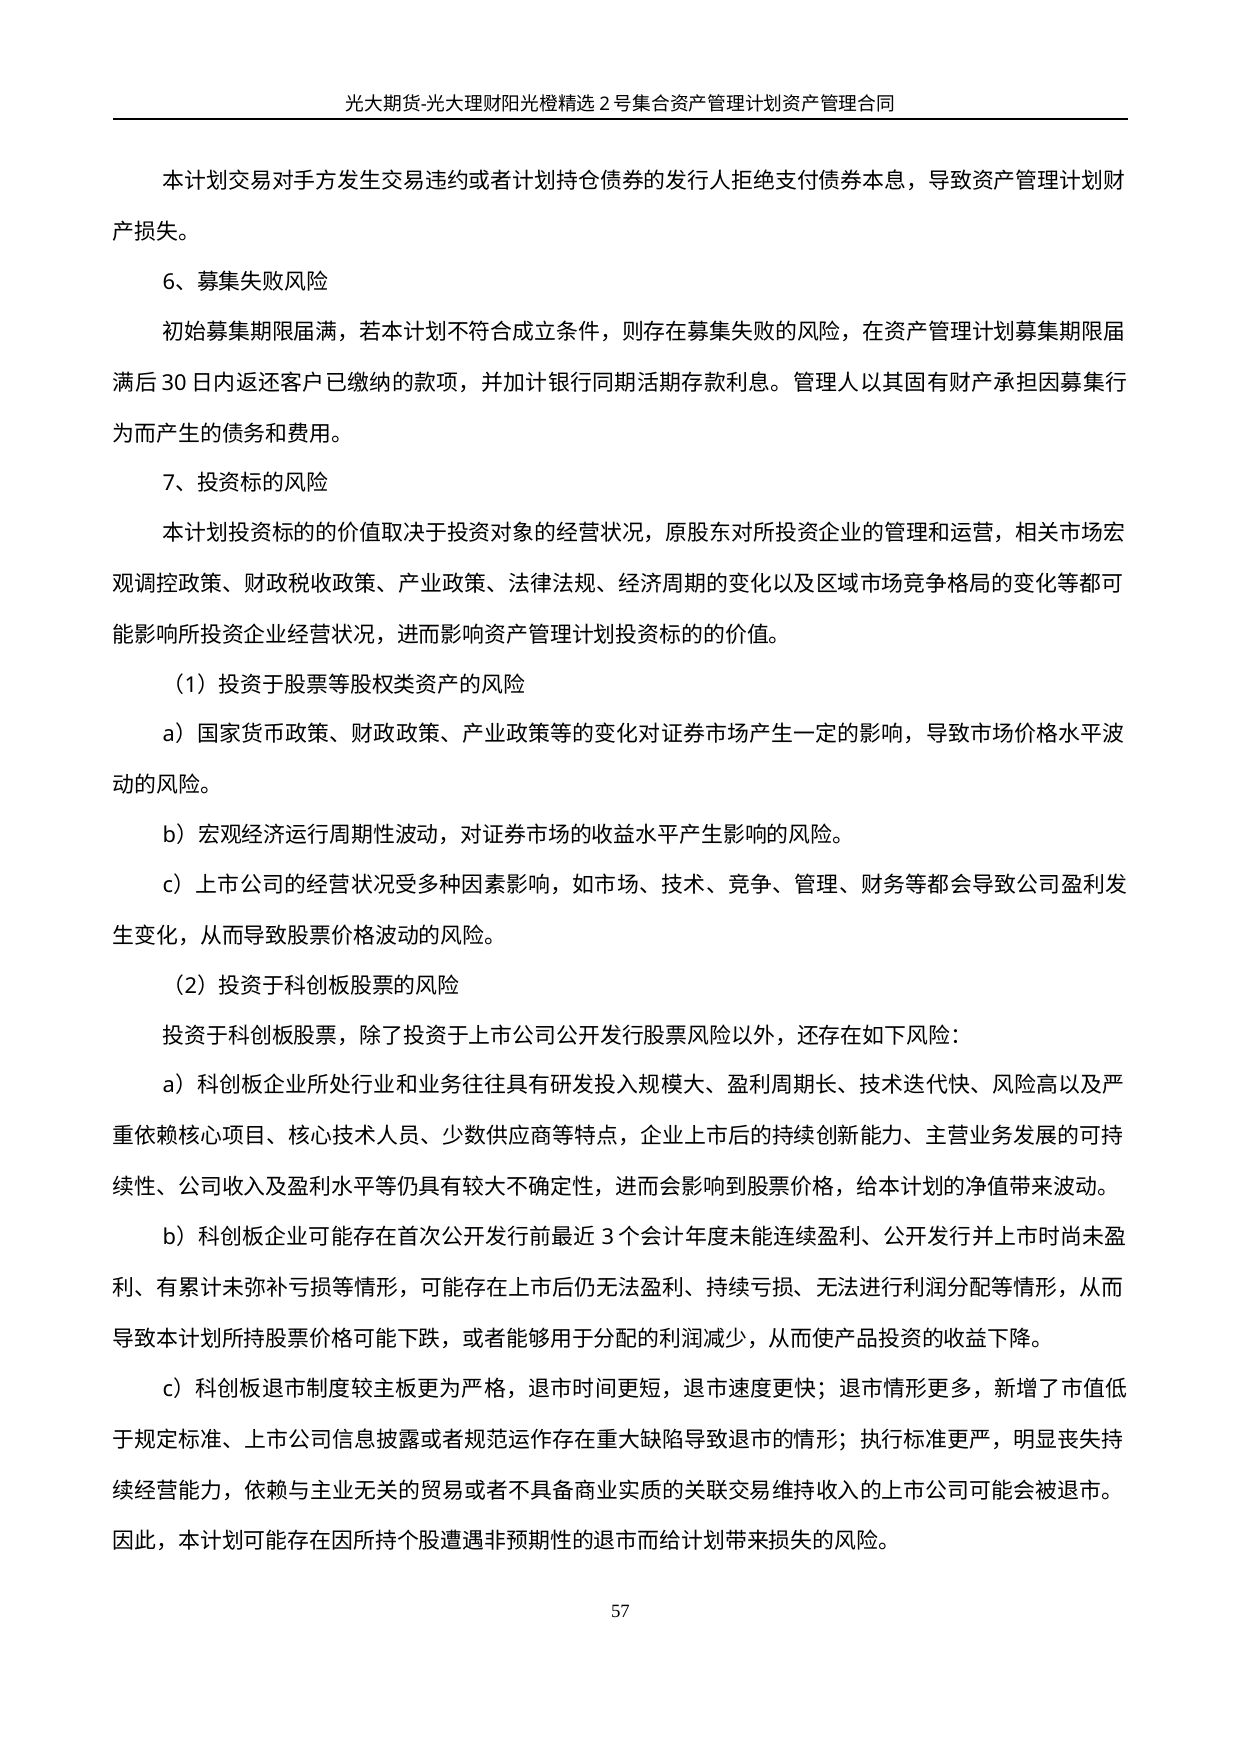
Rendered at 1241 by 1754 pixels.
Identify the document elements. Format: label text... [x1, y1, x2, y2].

text 本计划交易对手方发生交易违约或者计划持仓债券的发行人拒绝支付债券本息，导致资产管理计划财产损失。 [112, 162, 1128, 247]
text c）上市公司的经营状况受多种因素影响，如市场、技术、竞争、管理、财务等都会导致公司盈利发生变化，从而导致股票价格波动的风险。 [112, 866, 1128, 951]
text c）科创板退市制度较主板更为严格，退市时间更短，退市速度更快；退市情形更多，新增了市值低于规定标准、上市公司信息披露或者规范运作存在重大缺陷导致退市的情形；执行标准更严，明显丧失持续经营能力，依赖与主业无关的贸易或者不具备商业实质的关联交易维持收入的上市公司可能会被退市。因此，本计划可能存在因所持个股遭遇非预期性的退市而给计划带来损失的风险。 [112, 1369, 1128, 1556]
text （1）投资于股票等股权类资产的风险 [112, 666, 1128, 699]
text b）宏观经济运行周期性波动，对证券市场的收益水平产生影响的风险。 [112, 816, 1128, 850]
text （2）投资于科创板股票的风险 [112, 967, 1128, 1001]
text 6、募集失败风险 [112, 263, 1128, 297]
text 7、投资标的风险 [112, 464, 1128, 498]
text 初始募集期限届满，若本计划不符合成立条件，则存在募集失败的风险，在资产管理计划募集期限届满后30日内返还客户已缴纳的款项，并加计银行同期活期存款利息。管理人以其固有财产承担因募集行为而产生的债务和费用。 [112, 312, 1128, 448]
text a）国家货币政策、财政政策、产业政策等的变化对证券市场产生一定的影响，导致市场价格水平波动的风险。 [112, 715, 1128, 800]
text b）科创板企业可能存在首次公开发行前最近3个会计年度未能连续盈利、公开发行并上市时尚未盈利、有累计未弥补亏损等情形，可能存在上市后仍无法盈利、持续亏损、无法进行利润分配等情形，从而导致本计划所持股票价格可能下跌，或者能够用于分配的利润减少，从而使产品投资的收益下降。 [112, 1218, 1128, 1354]
text a）科创板企业所处行业和业务往往具有研发投入规模大、盈利周期长、技术迭代快、风险高以及严重依赖核心项目、核心技术人员、少数供应商等特点，企业上市后的持续创新能力、主营业务发展的可持续性、公司收入及盈利水平等仍具有较大不确定性，进而会影响到股票价格，给本计划的净值带来波动。 [112, 1066, 1128, 1202]
text 本计划投资标的的价值取决于投资对象的经营状况，原股东对所投资企业的管理和运营，相关市场宏观调控政策、财政税收政策、产业政策、法律法规、经济周期的变化以及区域市场竞争格局的变化等都可能影响所投资企业经营状况，进而影响资产管理计划投资标的的价值。 [112, 514, 1128, 650]
text 投资于科创板股票，除了投资于上市公司公开发行股票风险以外，还存在如下风险： [112, 1016, 1128, 1050]
